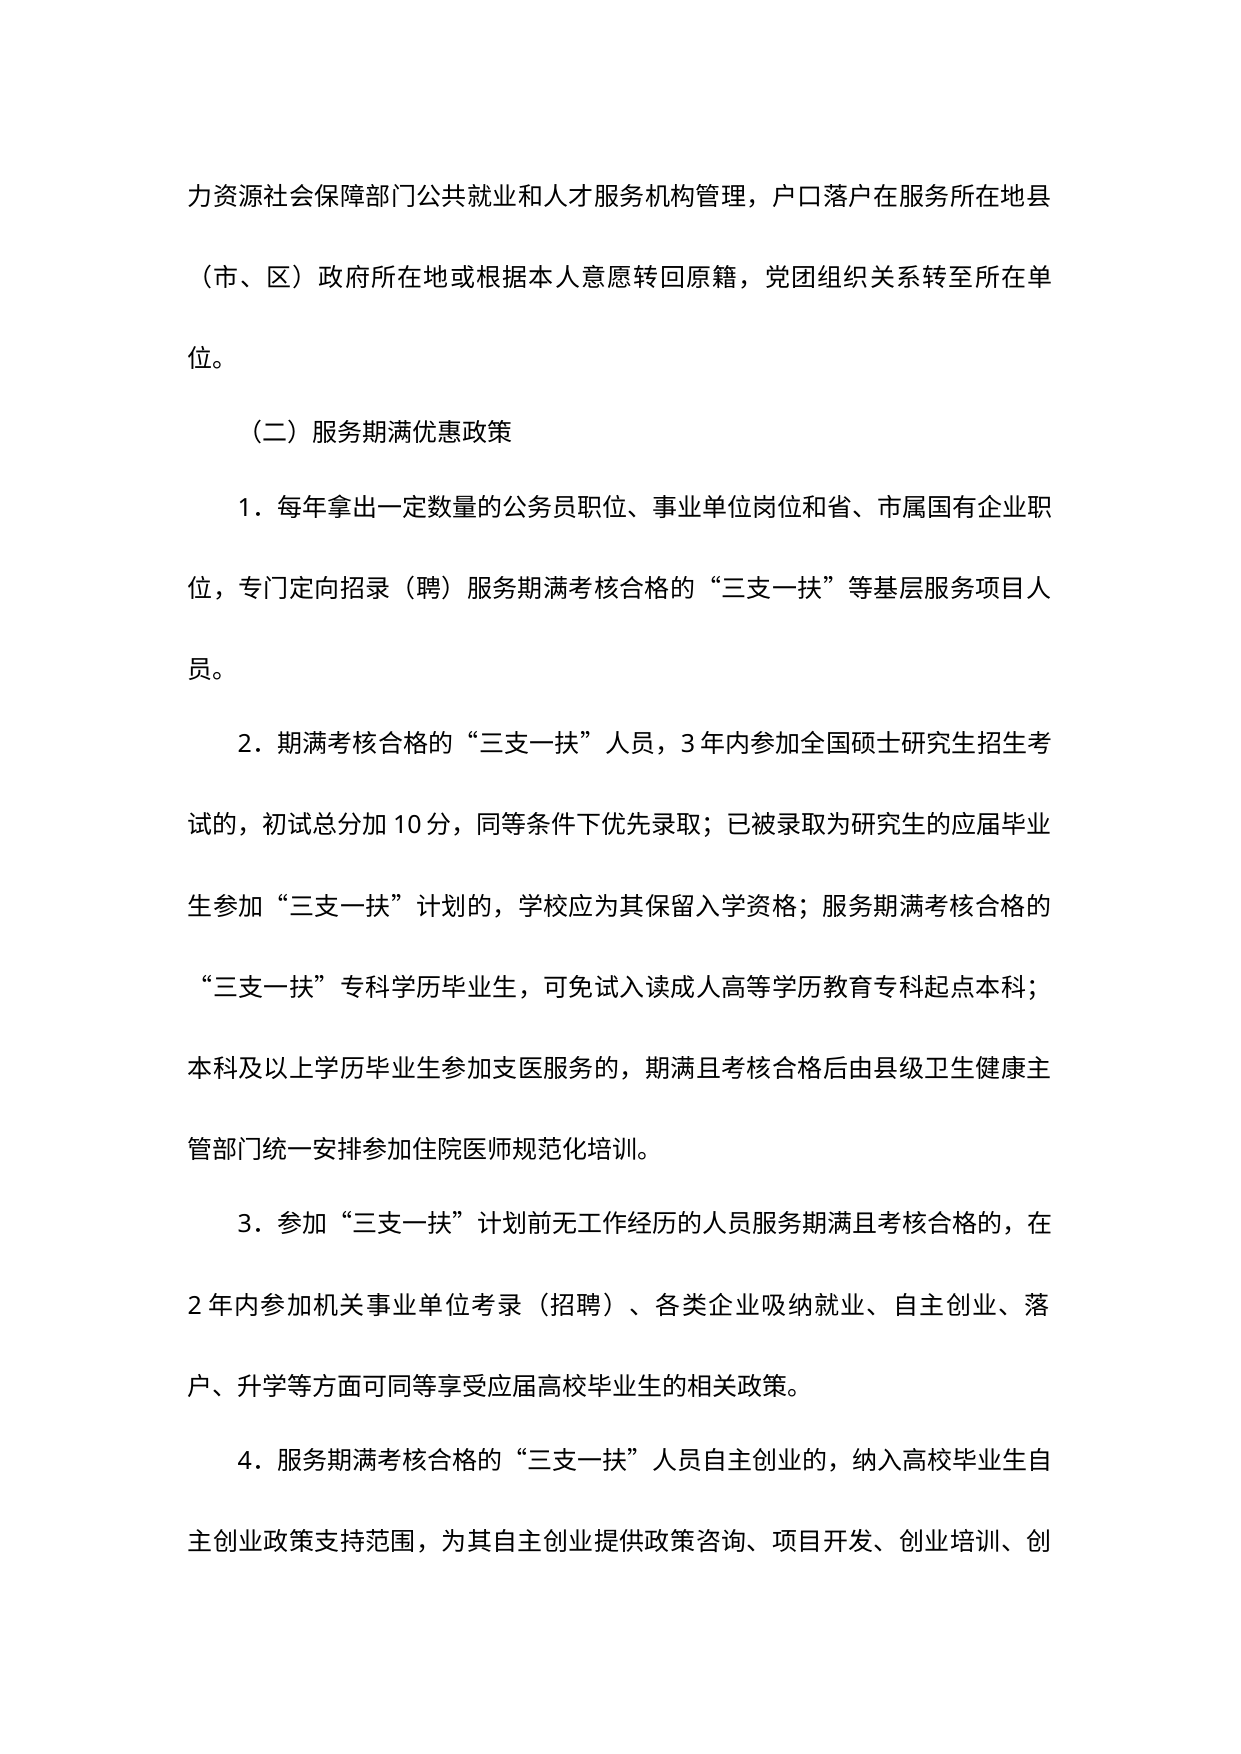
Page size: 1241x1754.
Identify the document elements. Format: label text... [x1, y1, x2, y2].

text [187, 162, 1053, 389]
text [187, 1426, 1053, 1572]
text 3．参加“三支一扶”计划前无工作经历的人员服务期满且考核合格的，在2年内参加机关事业单位考录（招聘）、各类企业吸纳就业、自主创业、落户、升学等方面可同等享受应届高校毕业生的相关政策。 [187, 1189, 1053, 1417]
text 1．每年拿出一定数量的公务员职位、事业单位岗位和省、市属国有企业职位，专门定向招录（聘）服务期满考核合格的“三支一扶”等基层服务项目人员。 [187, 473, 1053, 700]
text （二）服务期满优惠政策 [187, 398, 1053, 463]
text 2．期满考核合格的“三支一扶”人员，3年内参加全国硕士研究生招生考试的，初试总分加10分，同等条件下优先录取；已被录取为研究生的应届毕业生参加“三支一扶”计划的，学校应为其保留入学资格；服务期满考核合格的“三支一扶”专科学历毕业生，可免试入读成人高等学历教育专科起点本科；本科及以上学历毕业生参加支医服务的，期满且考核合格后由县级卫生健康主管部门统一安排参加住院医师规范化培训。 [187, 709, 1053, 1180]
